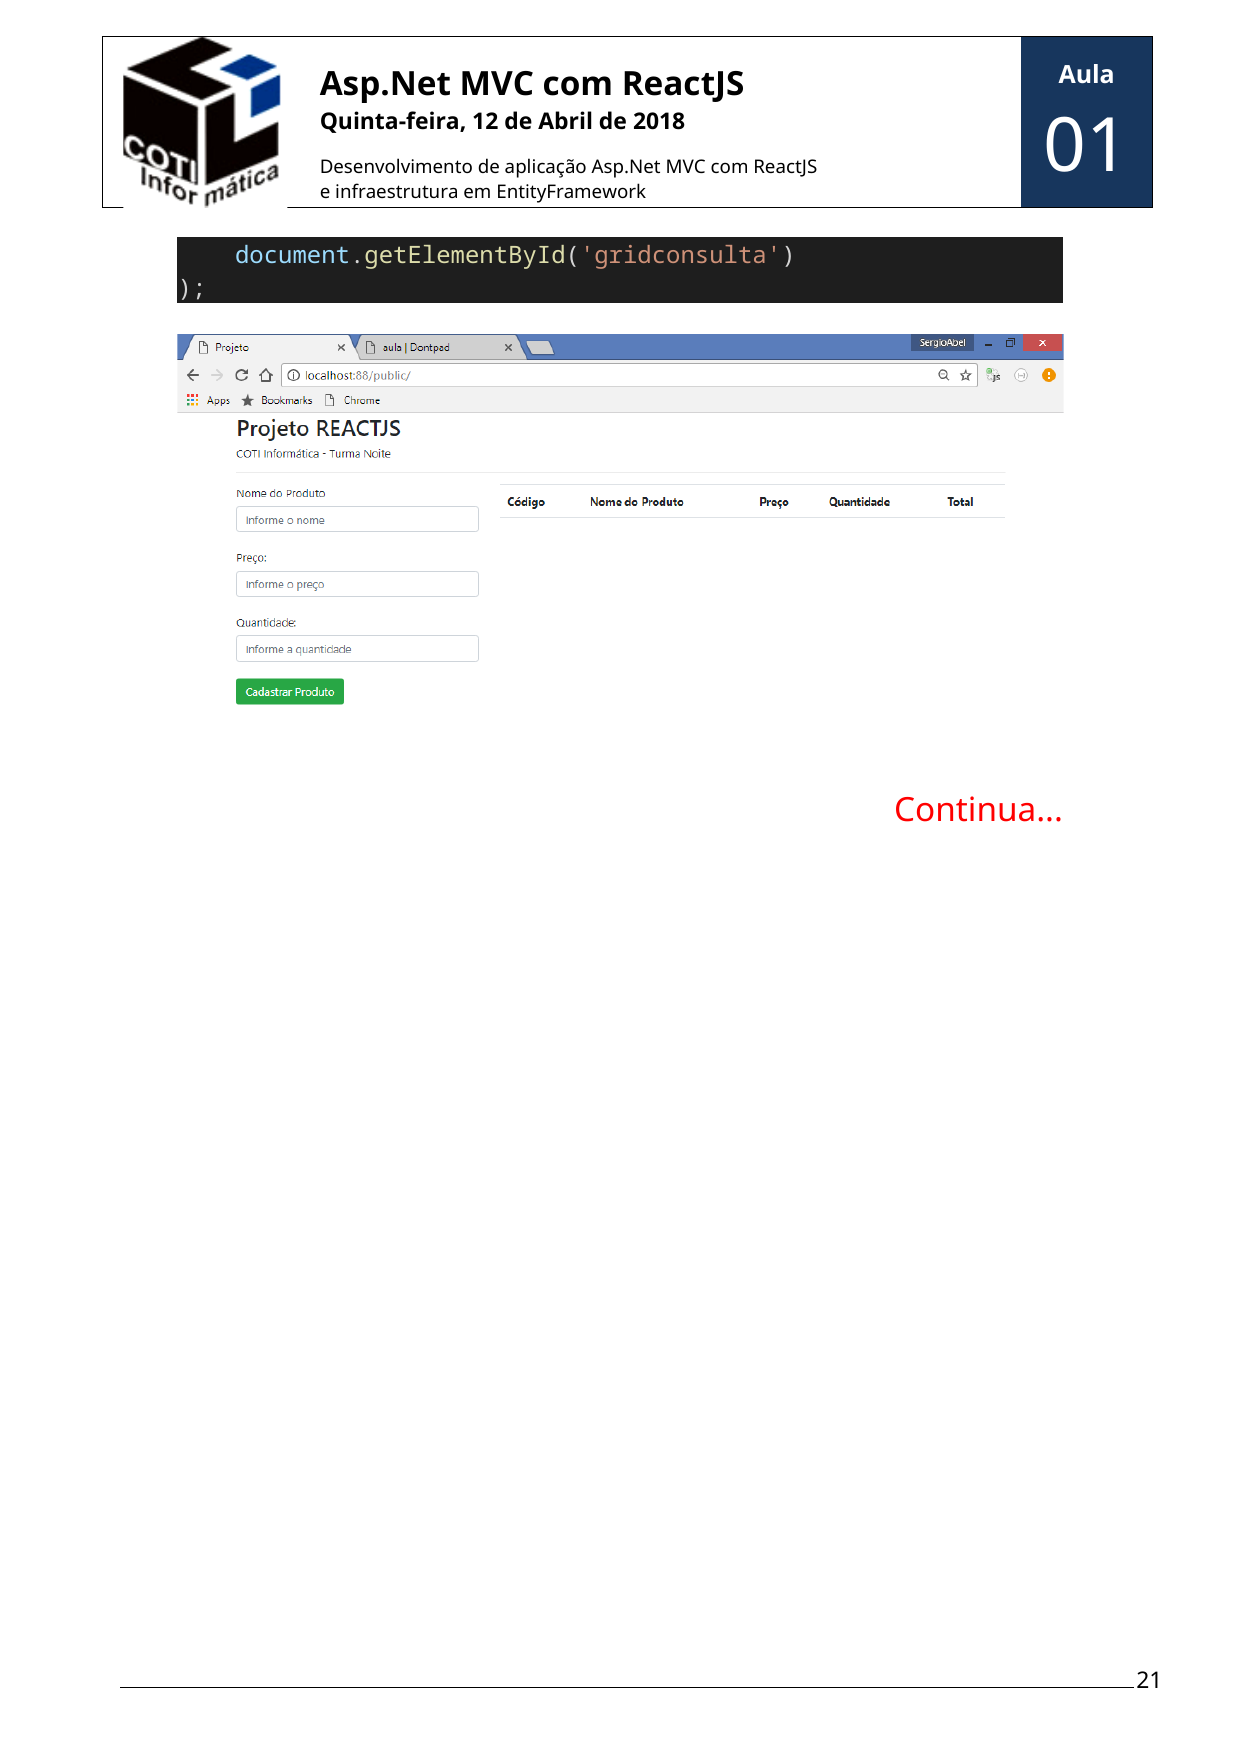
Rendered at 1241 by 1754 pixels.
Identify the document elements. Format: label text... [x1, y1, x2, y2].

text document.getElementById('gridconsulta') [177, 237, 1063, 270]
text ); [177, 270, 1063, 303]
picture [177, 334, 1064, 724]
text Continua... [177, 786, 1063, 831]
